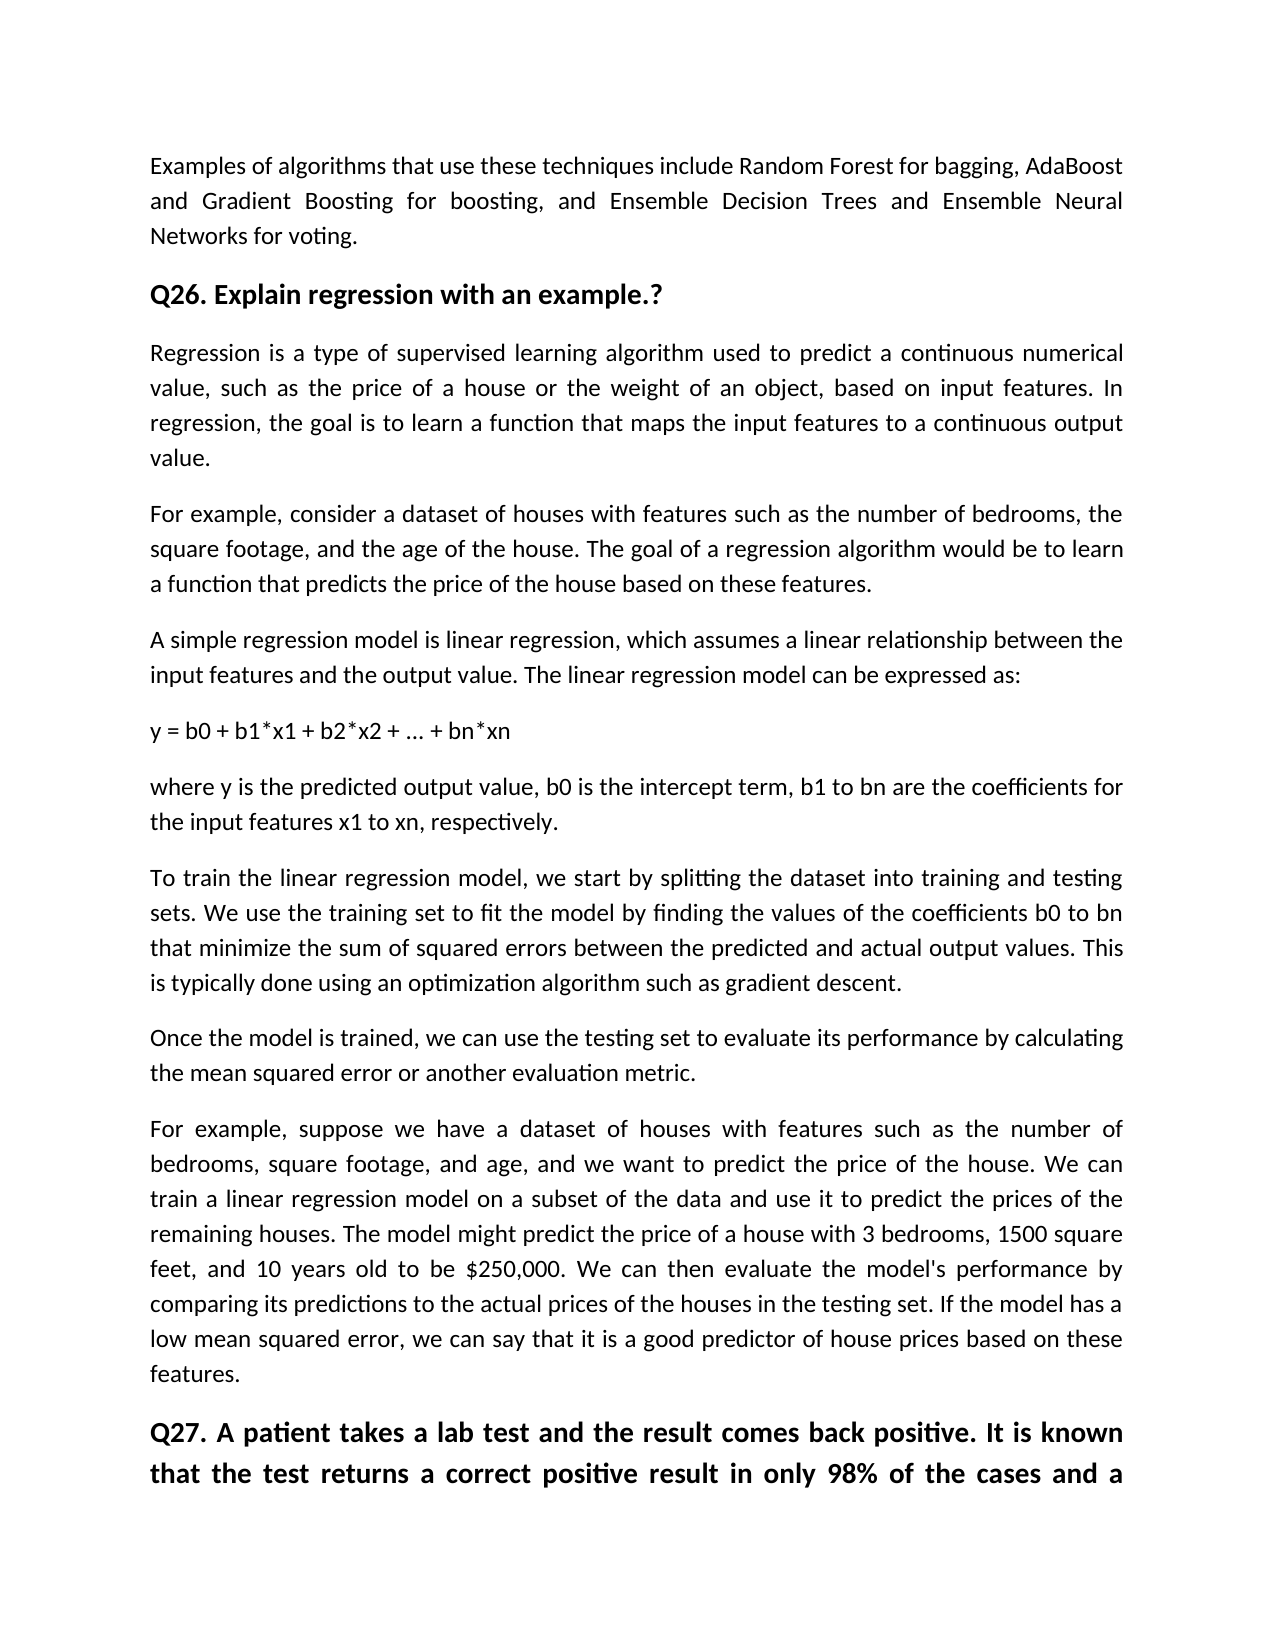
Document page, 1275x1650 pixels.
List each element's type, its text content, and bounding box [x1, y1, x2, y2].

text A simple regression model is linear regression, which assumes a linear relationship between the input features and the output value. The linear regression model can be expressed as: [150, 624, 1125, 690]
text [150, 1414, 1125, 1491]
text y = b0 + b1*x1 + b2*x2 + ... + bn*xn [150, 715, 1125, 746]
text For example, consider a dataset of houses with features such as the number of bedrooms, the square footage, and the age of the house. The goal of a regression algorithm would be to learn a function that predicts the price of the house based on these features. [150, 498, 1125, 599]
text where y is the predicted output value, b0 is the intercept term, b1 to bn are the coefficients for the input features x1 to xn, respectively. [150, 771, 1125, 836]
text Q26. Explain regression with an example.? [150, 276, 1125, 311]
text For example, suppose we have a dataset of houses with features such as the number of bedrooms, square footage, and age, and we want to predict the price of the house. We can train a linear regression model on a subset of the data and use it to predict the prices of the remaining houses. The model might predict the price of a house with 3 bedrooms, 1500 square feet, and 10 years old to be $250,000. We can then evaluate the model's performance by comparing its predictions to the actual prices of the houses in the testing set. If the model has a low mean squared error, we can say that it is a good predictor of house prices based on these features. [150, 1113, 1125, 1389]
text Once the model is trained, we can use the testing set to evaluate its performance by calculating the mean squared error or another evaluation metric. [150, 1023, 1125, 1088]
text Regression is a type of supervised learning algorithm used to predict a continuous numerical value, such as the price of a house or the weight of an object, based on input features. In regression, the goal is to learn a function that maps the input features to a continuous output value. [150, 338, 1125, 473]
text Examples of algorithms that use these techniques include Random Forest for bagging, AdaBoost and Gradient Boosting for boosting, and Ensemble Decision Trees and Ensemble Neural Networks for voting. [150, 150, 1125, 251]
text To train the linear regression model, we start by splitting the dataset into training and testing sets. We use the training set to fit the model by finding the values of the coefficients b0 to bn that minimize the sum of squared errors between the predicted and actual output values. This is typically done using an optimization algorithm such as gradient descent. [150, 862, 1125, 997]
